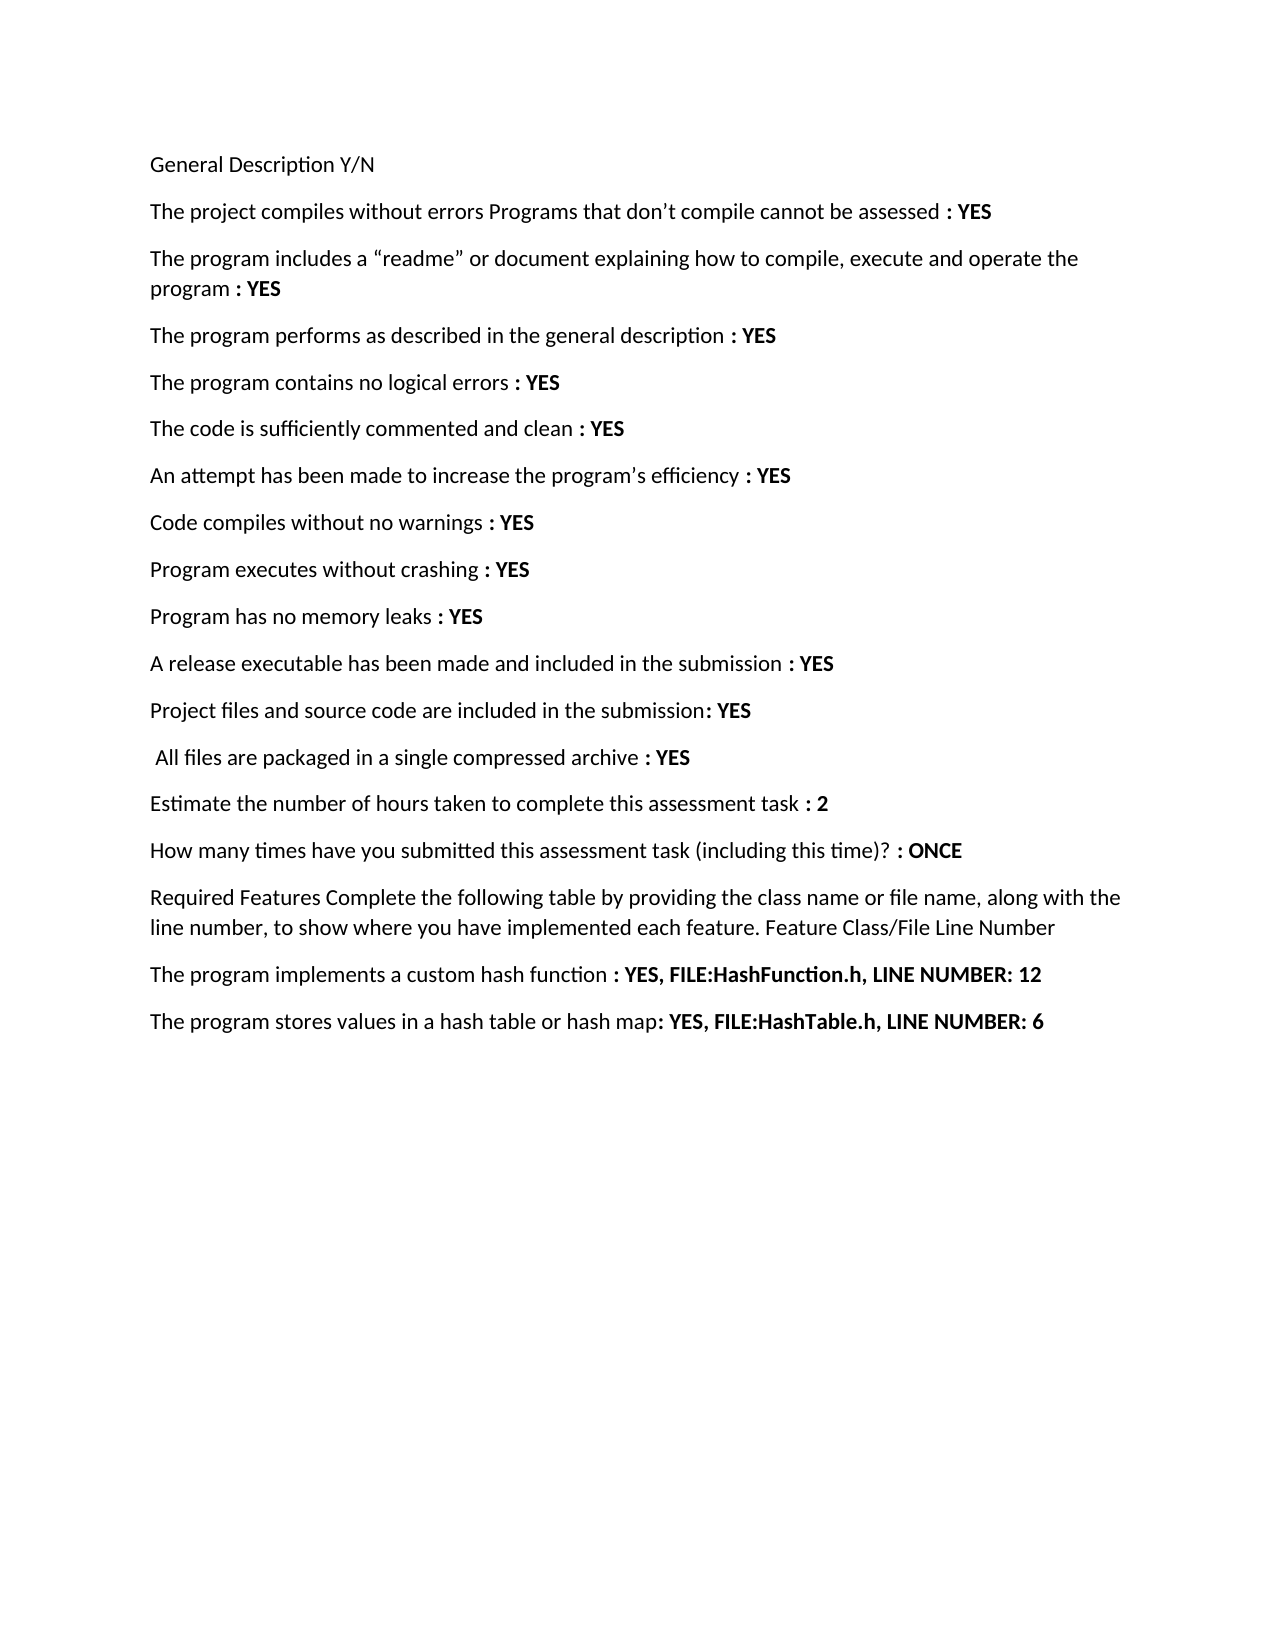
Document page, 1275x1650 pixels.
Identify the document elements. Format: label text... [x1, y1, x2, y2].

text General Description Y/N [150, 150, 1125, 178]
text Project files and source code are included in the submission: YES [150, 696, 1125, 724]
text The program implements a custom hash function : YES, FILE:HashFunction.h, LINE NUMBER: 12 [150, 960, 1125, 988]
text All files are packaged in a single compressed archive : YES [150, 743, 1125, 771]
text An attempt has been made to increase the program’s efficiency : YES [150, 461, 1125, 489]
text How many times have you submitted this assessment task (including this time)? : ONCE [150, 836, 1125, 864]
text The program stores values in a hash table or hash map: YES, FILE:HashTable.h, LINE NUMBER: 6 [150, 1007, 1125, 1035]
text Program executes without crashing : YES [150, 555, 1125, 583]
text The project compiles without errors Programs that don’t compile cannot be assessed : YES [150, 197, 1125, 225]
text Estimate the number of hours taken to complete this assessment task : 2 [150, 789, 1125, 818]
text The program contains no logical errors : YES [150, 368, 1125, 396]
text The program includes a “readme” or document explaining how to compile, execute and operate the program : YES [150, 244, 1125, 302]
text Code compiles without no warnings : YES [150, 508, 1125, 536]
text The code is sufficiently commented and clean : YES [150, 414, 1125, 443]
text Program has no memory leaks : YES [150, 602, 1125, 630]
text Required Features Complete the following table by providing the class name or file name, along with the line number, to show where you have implemented each feature. Feature Class/File Line Number [150, 883, 1125, 942]
text A release executable has been made and included in the submission : YES [150, 649, 1125, 677]
text The program performs as described in the general description : YES [150, 321, 1125, 349]
